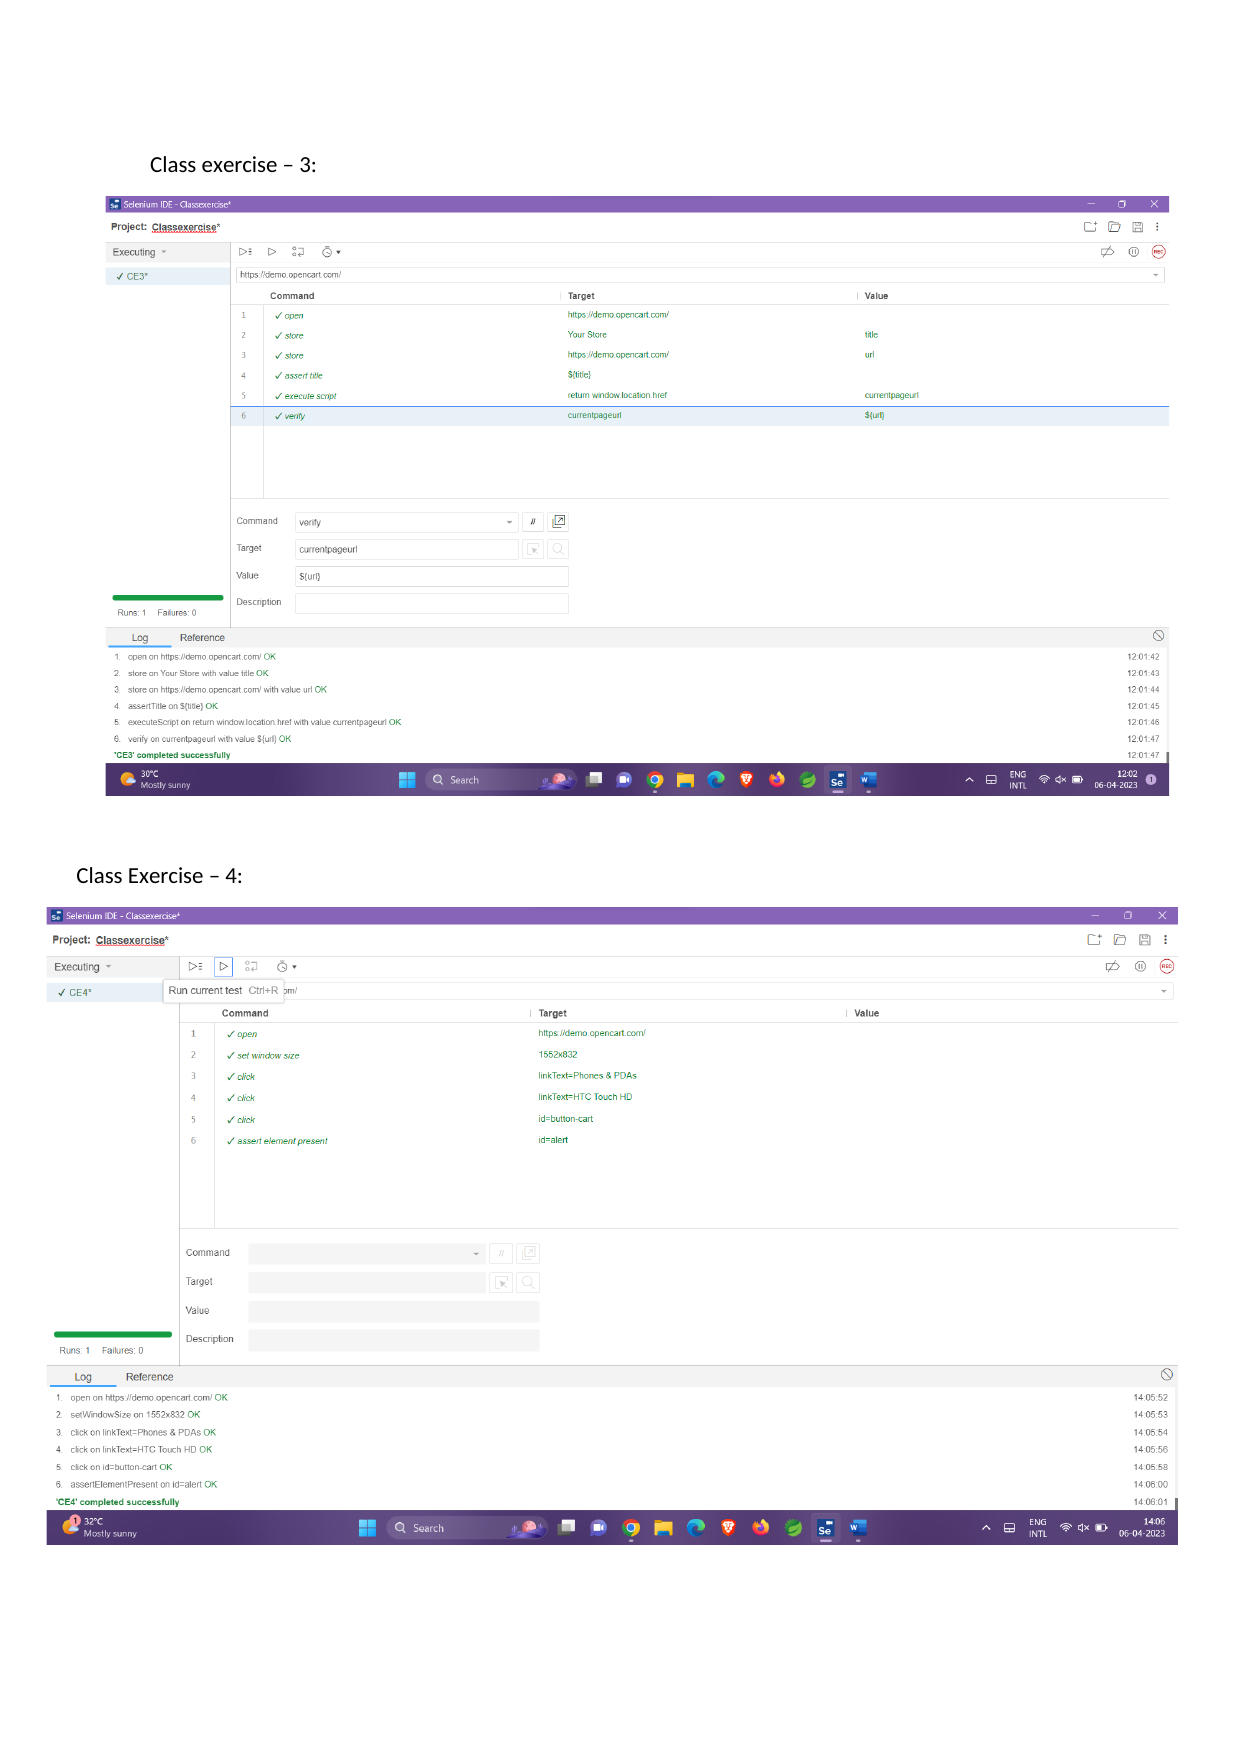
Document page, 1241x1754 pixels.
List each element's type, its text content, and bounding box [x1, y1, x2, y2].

picture [105, 196, 1170, 796]
text Class exercise – 3: [150, 150, 1090, 178]
text Class Exercise – 4: [76, 861, 1090, 889]
picture [46, 907, 1178, 1545]
